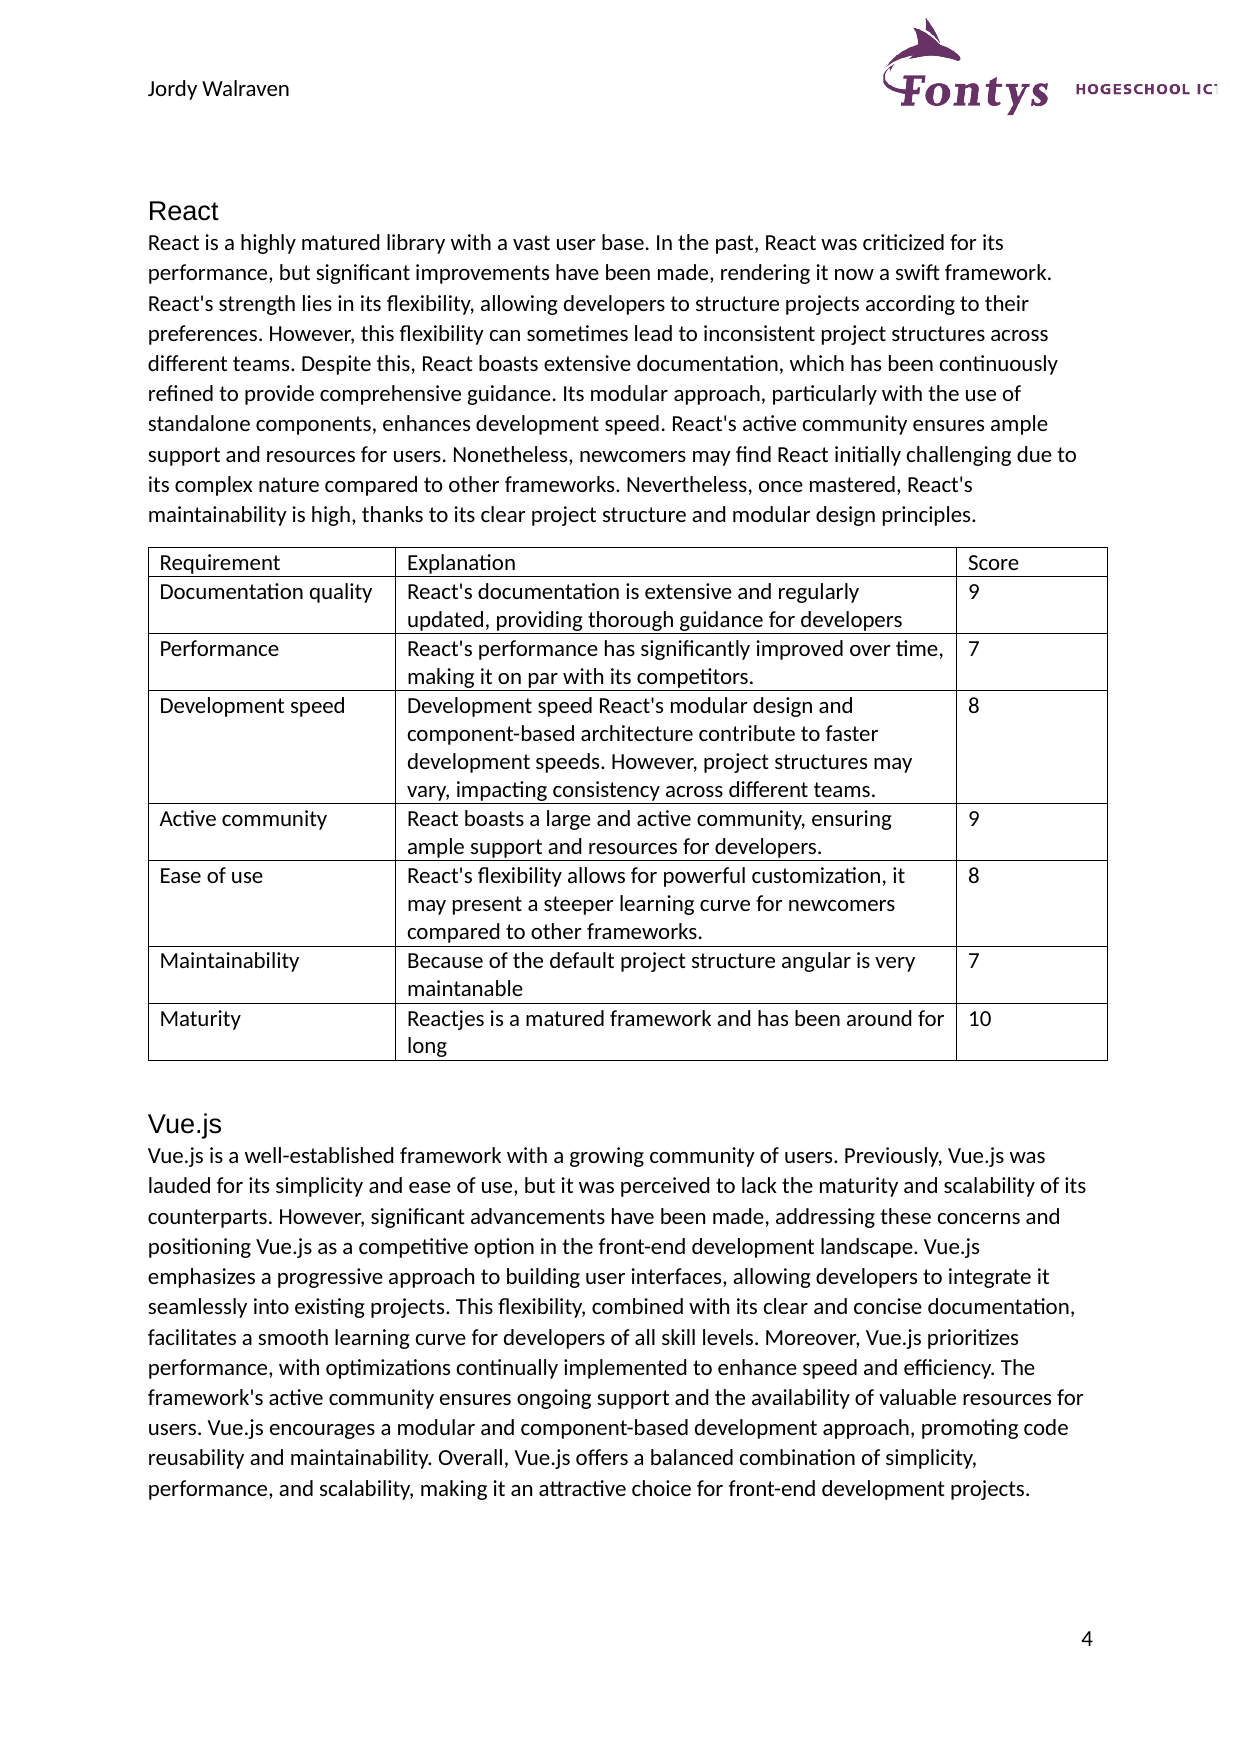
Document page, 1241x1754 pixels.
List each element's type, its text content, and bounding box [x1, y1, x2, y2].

table_header Score [957, 548, 1107, 576]
table_cell Performance [149, 634, 395, 690]
subtitle React [148, 194, 1093, 226]
table_cell React boasts a large and active community, ensuring ample support and resources for developers. [396, 804, 956, 860]
table_cell Development speed [149, 691, 395, 803]
table_cell 7 [957, 947, 1107, 1003]
table_cell 9 [957, 577, 1107, 633]
subtitle Vue.js [148, 1108, 1093, 1139]
picture [882, 18, 1217, 115]
table_header Requirement [149, 548, 395, 576]
table_cell 7 [957, 634, 1107, 690]
table_cell 8 [957, 861, 1107, 946]
table_cell Reactjes is a matured framework and has been around for long [396, 1004, 956, 1060]
table_header Explanation [396, 548, 956, 576]
text React is a highly matured library with a vast user base. In the past, React was criticized for its performance, but significant improvements have been made, rendering it now a swift framework. React's strength lies in its flexibility, allowing developers to structure projects according to their preferences. However, this flexibility can sometimes lead to inconsistent project structures across different teams. Despite this, React boasts extensive documentation, which has been continuously refined to provide comprehensive guidance. Its modular approach, particularly with the use of standalone components, enhances development speed. React's active community ensures ample support and resources for users. Nonetheless, newcomers may find React initially challenging due to its complex nature compared to other frameworks. Nevertheless, once mastered, React's maintainability is high, thanks to its clear project structure and modular design principles. [148, 228, 1093, 528]
table_cell Ease of use [149, 861, 395, 946]
table_cell React's performance has significantly improved over time, making it on par with its competitors. [396, 634, 956, 690]
table_cell React's documentation is extensive and regularly updated, providing thorough guidance for developers [396, 577, 956, 633]
table_cell Development speed React's modular design and component-based architecture contribute to faster development speeds. However, project structures may vary, impacting consistency across different teams. [396, 691, 956, 803]
text Vue.js is a well-established framework with a growing community of users. Previously, Vue.js was lauded for its simplicity and ease of use, but it was perceived to lack the maturity and scalability of its counterparts. However, significant advancements have been made, addressing these concerns and positioning Vue.js as a competitive option in the front-end development landscape. Vue.js emphasizes a progressive approach to building user interfaces, allowing developers to integrate it seamlessly into existing projects. This flexibility, combined with its clear and concise documentation, facilitates a smooth learning curve for developers of all skill levels. Moreover, Vue.js prioritizes performance, with optimizations continually implemented to enhance speed and efficiency. The framework's active community ensures ongoing support and the availability of valuable resources for users. Vue.js encourages a modular and component-based development approach, promoting code reusability and maintainability. Overall, Vue.js offers a balanced combination of simplicity, performance, and scalability, making it an attractive choice for front-end development projects. [148, 1141, 1093, 1502]
table_cell Maturity [149, 1004, 395, 1060]
table_cell Because of the default project structure angular is very maintanable [396, 947, 956, 1003]
table_cell 8 [957, 691, 1107, 803]
table_cell Active community [149, 804, 395, 860]
table_cell 9 [957, 804, 1107, 860]
table_cell Documentation quality [149, 577, 395, 633]
table_cell 10 [957, 1004, 1107, 1060]
table_cell React's flexibility allows for powerful customization, it may present a steeper learning curve for newcomers compared to other frameworks. [396, 861, 956, 946]
table_cell Maintainability [149, 947, 395, 1003]
